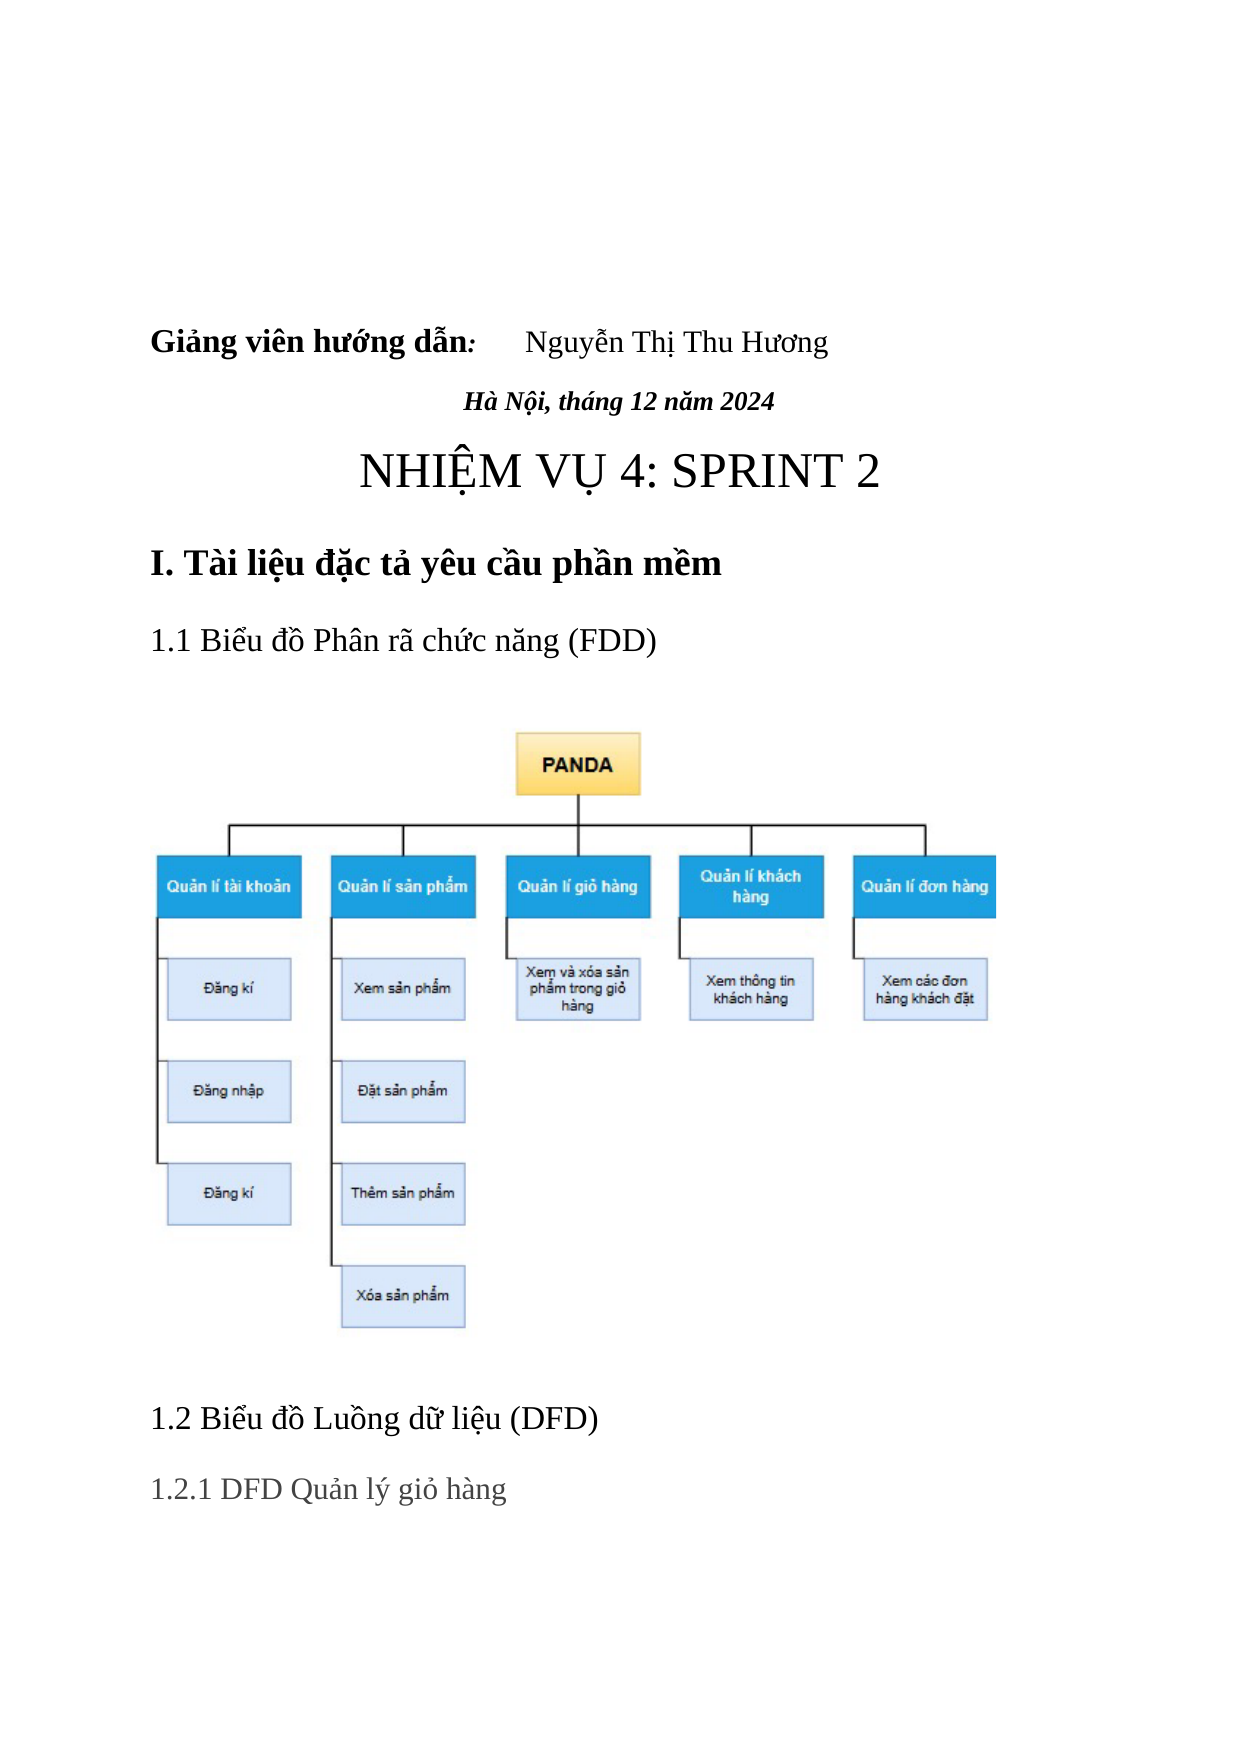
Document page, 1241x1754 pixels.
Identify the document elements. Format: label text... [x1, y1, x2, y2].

text Hà Nội, tháng 12 năm 2024 [150, 385, 1090, 416]
subtitle I. Tài liệu đặc tả yêu cầu phần mềm [150, 540, 1090, 583]
subtitle 1.1 Biểu đồ Phân rã chức năng (FDD) [150, 621, 1090, 659]
picture [150, 705, 997, 1362]
text Giảng viên hướng dẫn: Nguyễn Thị Thu Hương [467, 321, 1090, 360]
subtitle 1.2.1 DFD Quản lý giỏ hàng [150, 1470, 1090, 1506]
title NHIỆM VỤ 4: SPRINT 2 [150, 441, 1090, 498]
